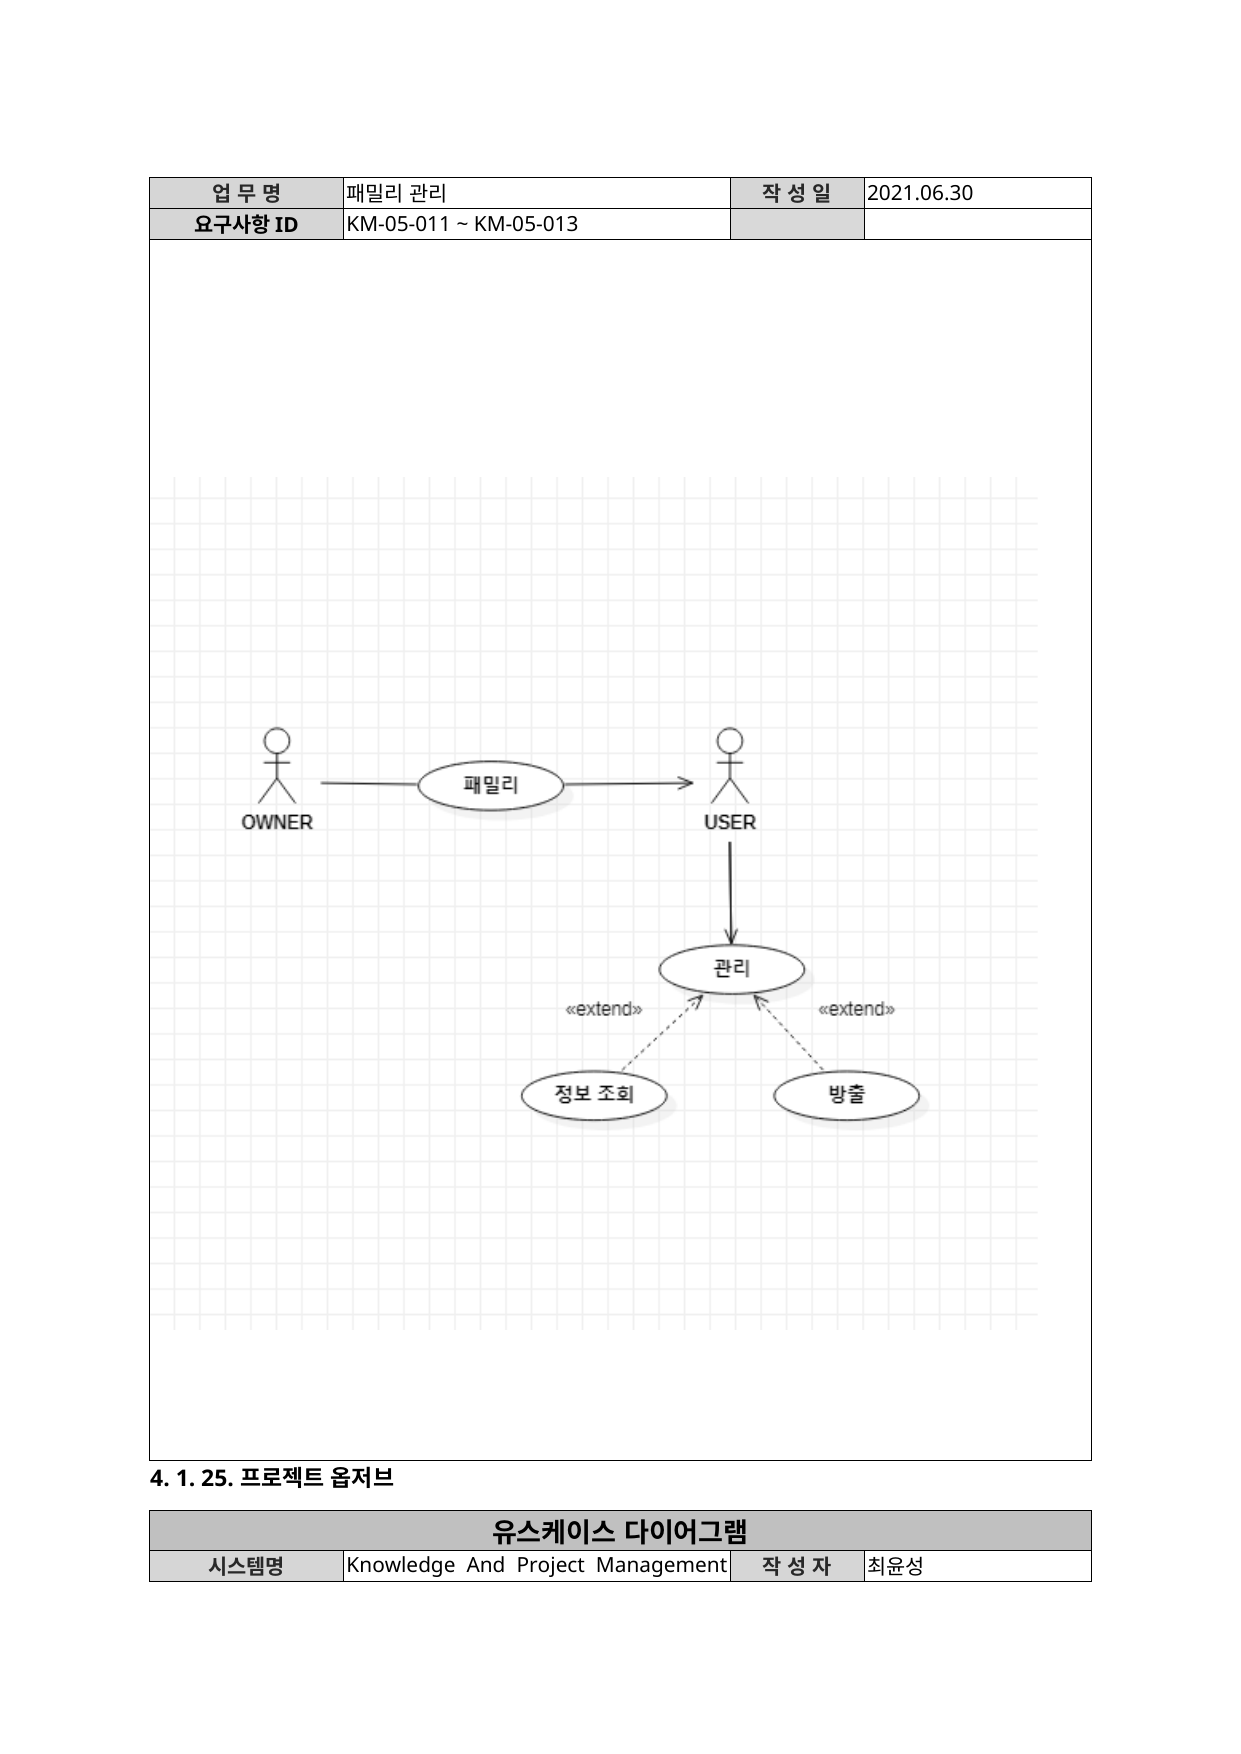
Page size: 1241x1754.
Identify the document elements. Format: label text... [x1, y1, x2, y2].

table_cell [731, 209, 864, 239]
table_cell 작 성 자 [731, 1551, 864, 1581]
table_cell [344, 1551, 730, 1581]
table_cell 시스템명 [150, 1551, 343, 1581]
table_cell [150, 240, 1091, 1460]
table_cell 최윤성 [865, 1551, 1091, 1581]
table_cell 요구사항ID [150, 209, 343, 239]
table_cell 작 성 일 [731, 178, 864, 208]
table_cell 업 무 명 [150, 178, 343, 208]
table_header 유스케이스 다이어그램 [150, 1511, 1091, 1550]
table_cell 2021.06.30 [865, 178, 1091, 208]
table_cell [865, 209, 1091, 239]
picture [150, 477, 1038, 1330]
table_cell KM-05-011 ~ KM-05-013 [344, 209, 730, 239]
table_cell 패밀리 관리 [344, 178, 730, 208]
text 4. 1. 25. 프로젝트 옵저브 [150, 1461, 1090, 1494]
